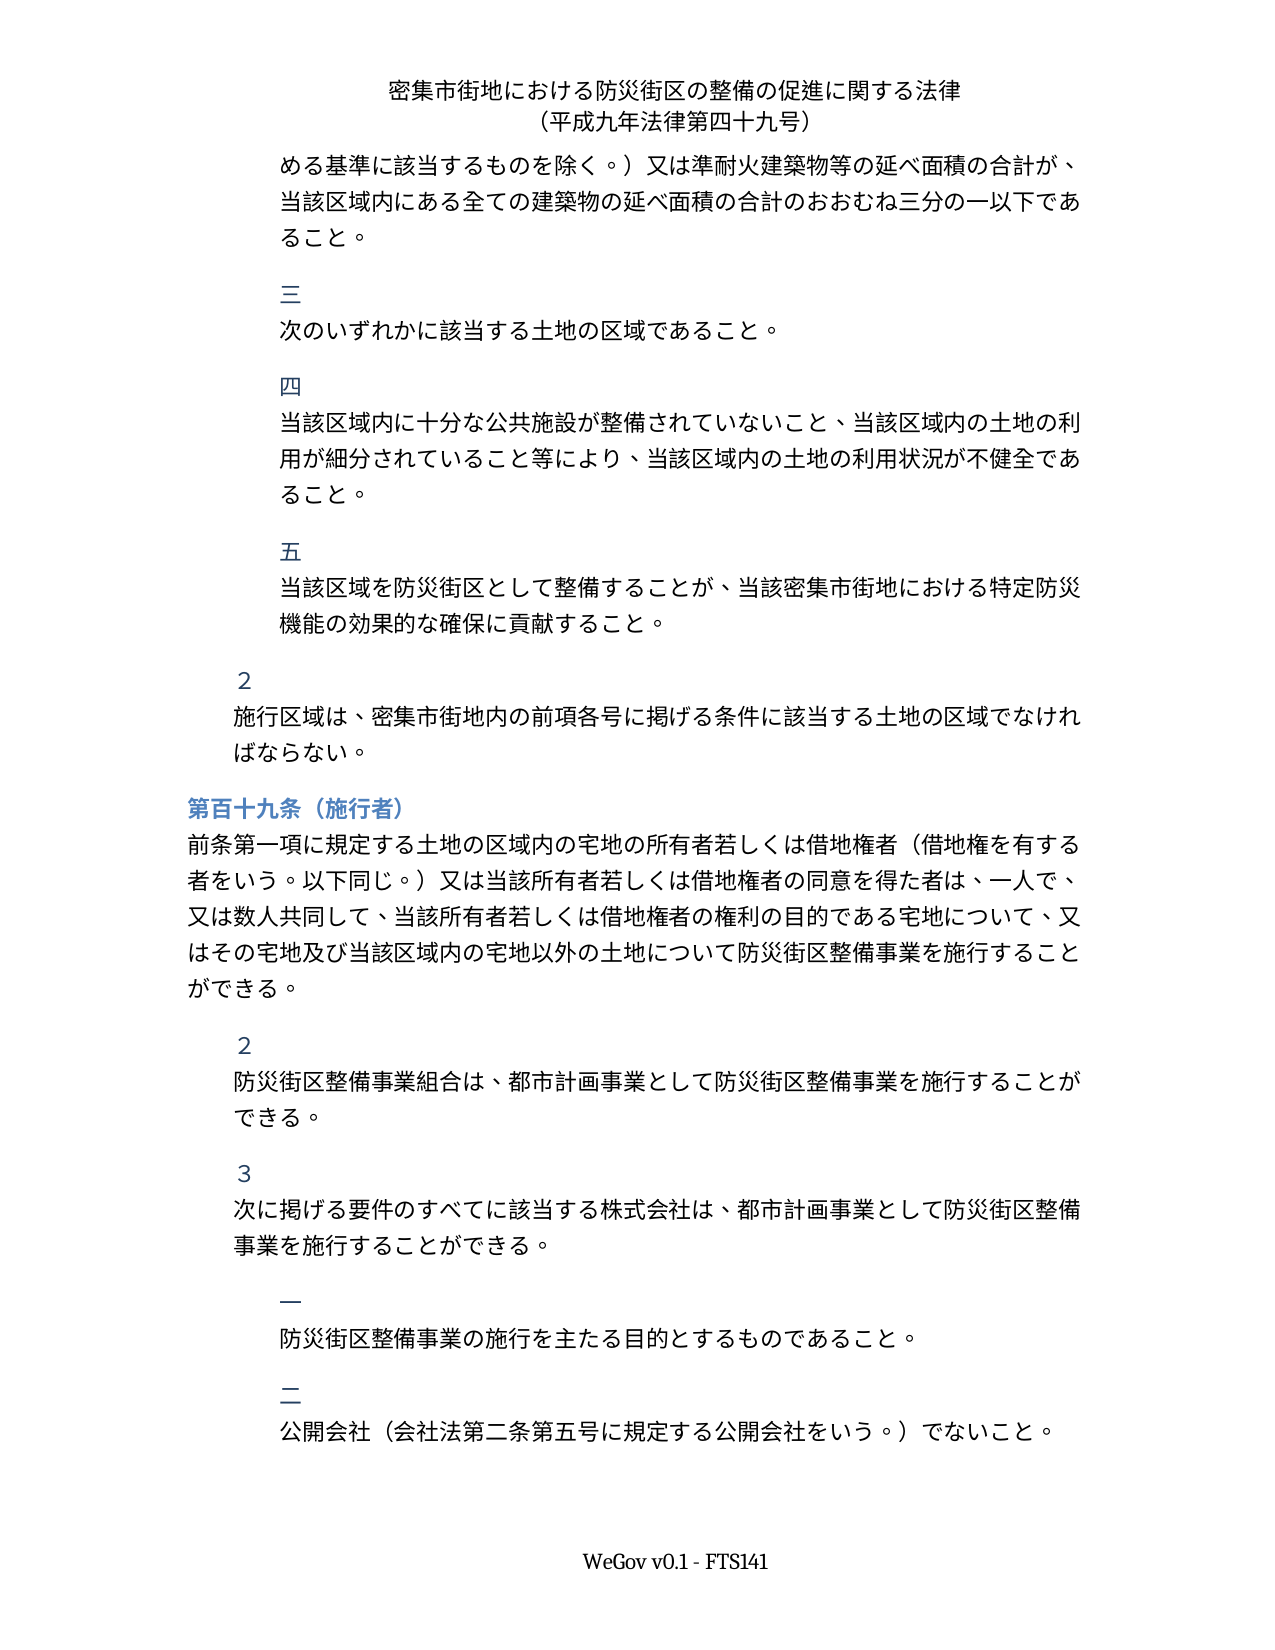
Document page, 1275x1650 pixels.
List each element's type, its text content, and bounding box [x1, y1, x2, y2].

subtitle ３ [233, 1158, 1087, 1189]
subtitle 一 [279, 1287, 1087, 1318]
subtitle 五 [279, 536, 1087, 567]
text 当該区域を防災街区として整備することが、当該密集市街地における特定防災機能の効果的な確保に貢献すること。 [279, 572, 1087, 639]
subtitle 二 [279, 1380, 1087, 1411]
text 次のいずれかに該当する土地の区域であること。 [279, 314, 1087, 346]
subtitle 第百十九条（施行者） [187, 793, 1087, 824]
text 防災街区整備事業組合は、都市計画事業として防災街区整備事業を施行することができる。 [233, 1066, 1087, 1133]
text 前条第一項に規定する土地の区域内の宅地の所有者若しくは借地権者（借地権を有する者をいう。以下同じ。）又は当該所有者若しくは借地権者の同意を得た者は、一人で、又は数人共同して、当該所有者若しくは借地権者の権利の目的である宅地について、又はその宅地及び当該区域内の宅地以外の土地について防災街区整備事業を施行することができる。 [187, 829, 1087, 1004]
subtitle 四 [279, 371, 1087, 403]
text 次に掲げる要件のすべてに該当する株式会社は、都市計画事業として防災街区整備事業を施行することができる。 [233, 1194, 1087, 1261]
subtitle ２ [233, 664, 1087, 696]
text 防災街区整備事業の施行を主たる目的とするものであること。 [279, 1323, 1087, 1354]
subtitle ２ [233, 1030, 1087, 1061]
text 当該区域内に十分な公共施設が整備されていないこと、当該区域内の土地の利用が細分されていること等により、当該区域内の土地の利用状況が不健全であること。 [279, 407, 1087, 510]
subtitle 三 [279, 279, 1087, 310]
text 施行区域は、密集市街地内の前項各号に掲げる条件に該当する土地の区域でなければならない。 [233, 701, 1087, 768]
text 公開会社（会社法第二条第五号に規定する公開会社をいう。）でないこと。 [279, 1416, 1087, 1447]
